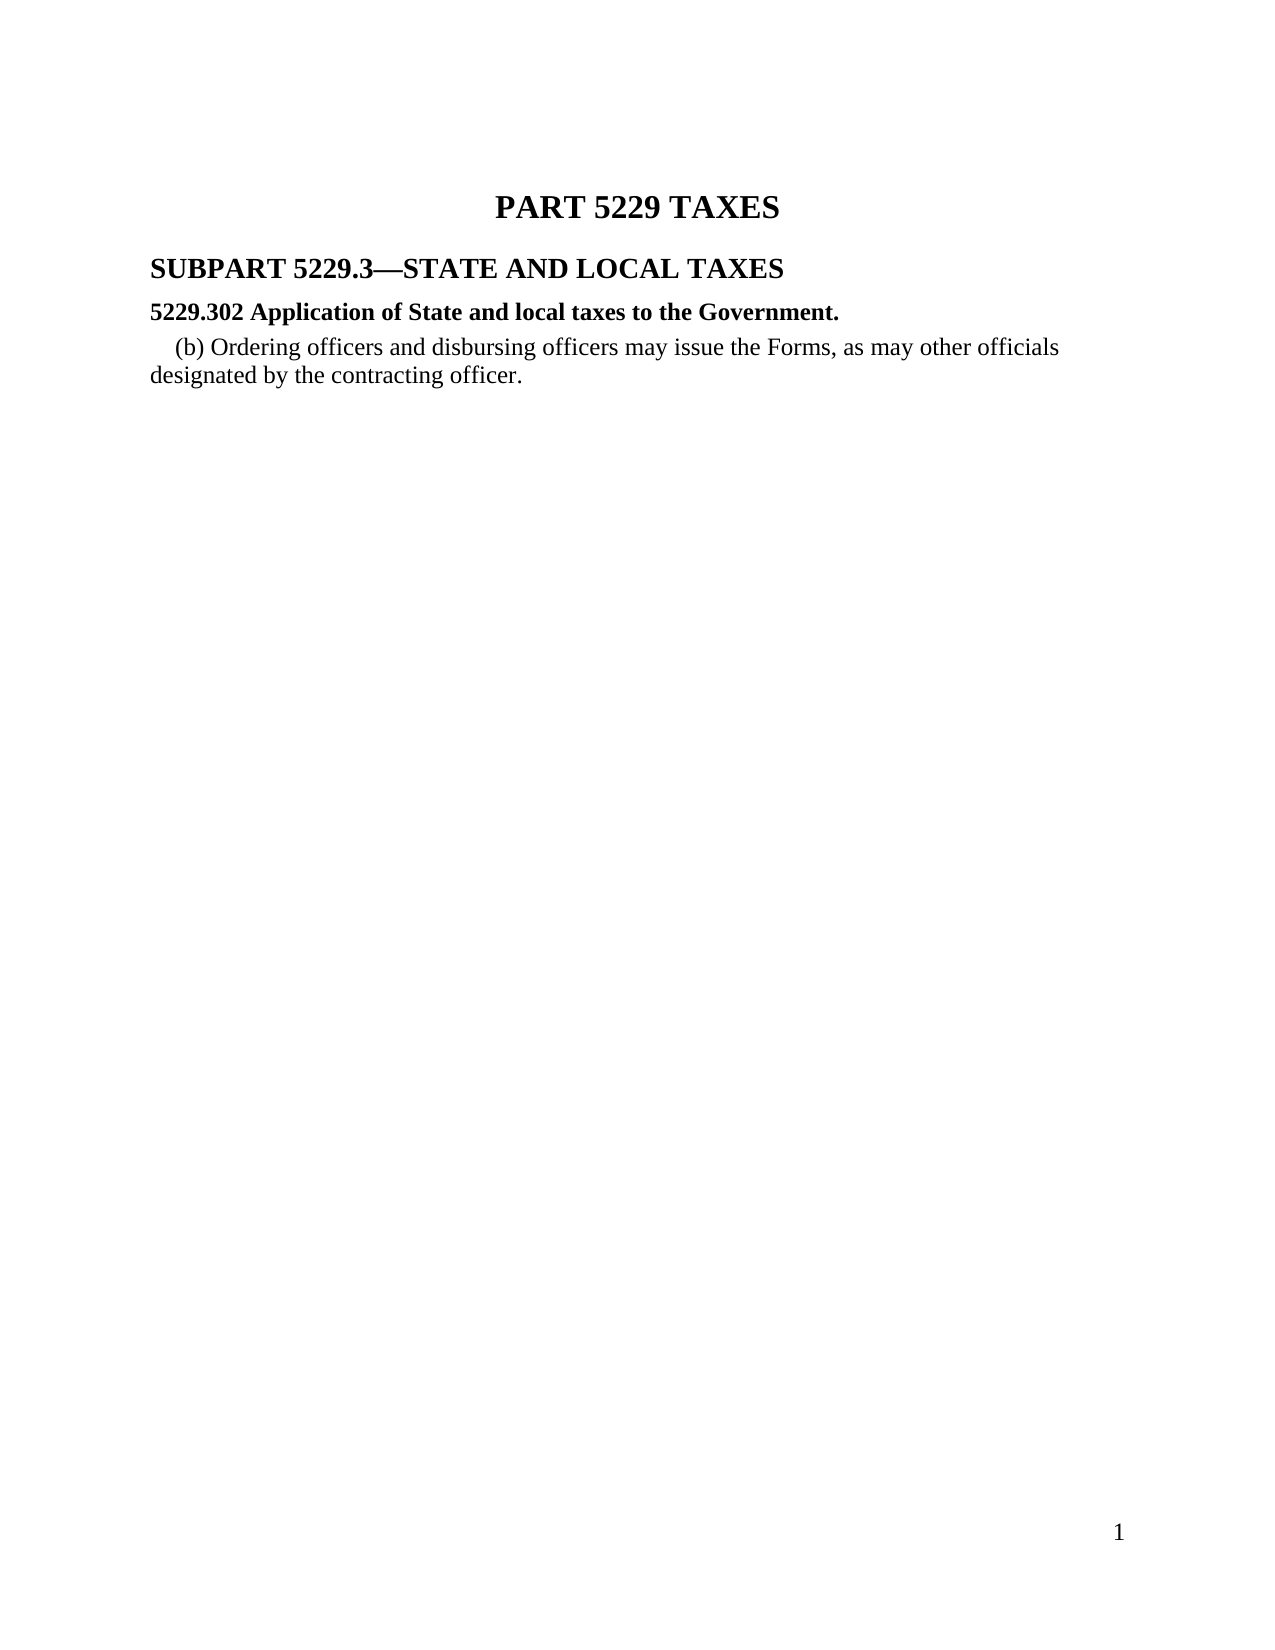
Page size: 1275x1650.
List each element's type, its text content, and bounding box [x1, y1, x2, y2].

subtitle PART 5229 TAXES [150, 187, 1125, 226]
list (b) Ordering officers and disbursing officers may issue the Forms, as may other officials designated by the contracting officer. [150, 332, 1125, 389]
subtitle SUBPART 5229.3—STATE AND LOCAL TAXES [150, 251, 1125, 284]
subtitle 5229.302 Application of State and local taxes to the Government. [150, 297, 1125, 326]
